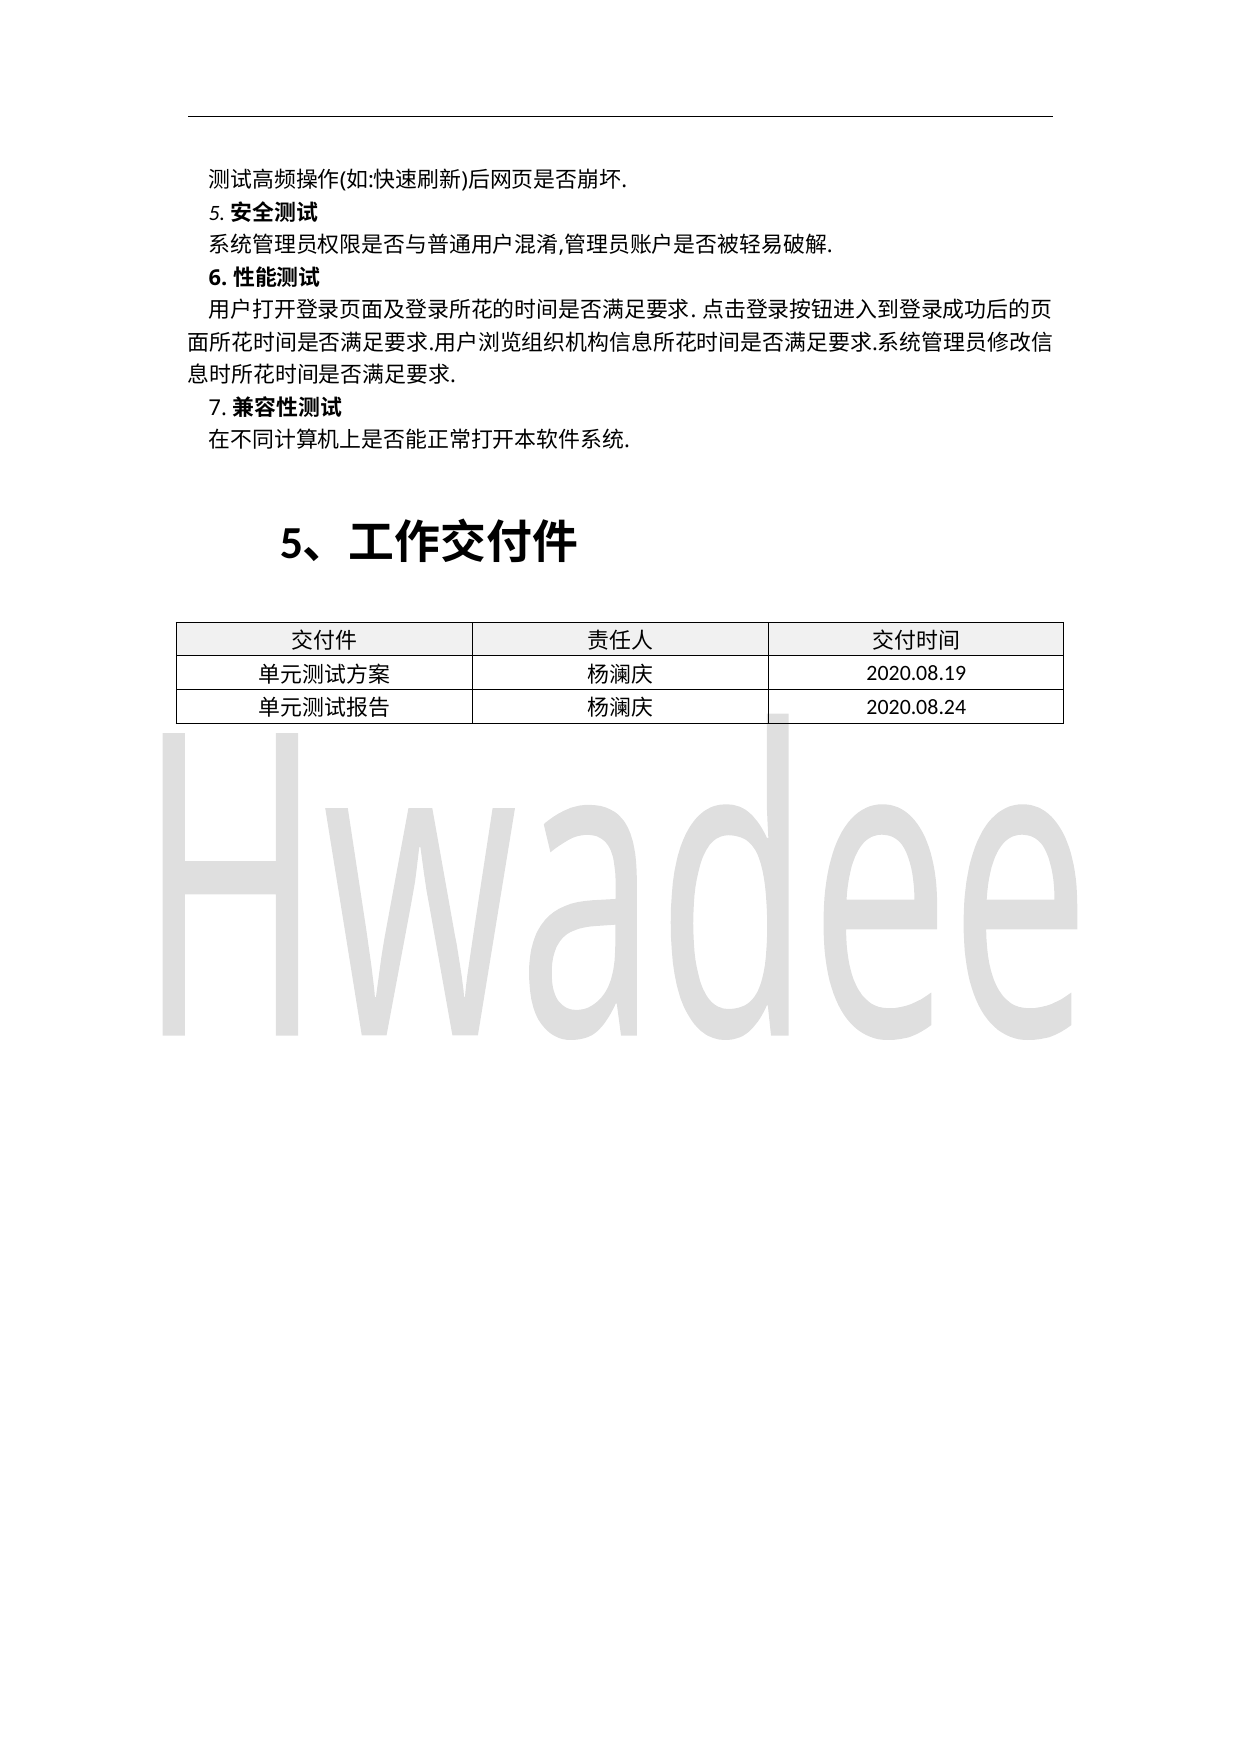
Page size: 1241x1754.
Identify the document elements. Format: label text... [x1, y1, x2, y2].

table_cell 杨澜庆 [473, 690, 768, 722]
text 7. 兼容性测试 [187, 389, 1053, 422]
table_header 交付件 [177, 623, 472, 655]
text 测试高频操作(如:快速刷新)后网页是否崩坏. [187, 162, 1053, 194]
text 5. 安全测试 [187, 194, 1053, 227]
table_header 责任人 [473, 623, 768, 655]
table_cell 杨澜庆 [473, 656, 768, 689]
text 在不同计算机上是否能正常打开本软件系统. [187, 422, 1053, 454]
table_cell 2020.08.24 [769, 690, 1063, 722]
text 用户打开登录页面及登录所花的时间是否满足要求. 点击登录按钮进入到登录成功后的页面所花时间是否满足要求.用户浏览组织机构信息所花时间是否满足要求.系统管理员修改信息时所花时间是否满足要求. [187, 292, 1053, 389]
table_cell 2020.08.19 [769, 656, 1063, 689]
text 系统管理员权限是否与普通用户混淆,管理员账户是否被轻易破解. [187, 227, 1053, 259]
table_cell 单元测试报告 [177, 690, 472, 722]
table_header 交付时间 [769, 623, 1063, 655]
text 6. 性能测试 [187, 259, 1053, 292]
table_cell 单元测试方案 [177, 656, 472, 689]
subtitle 5、工作交付件 [187, 490, 1053, 587]
